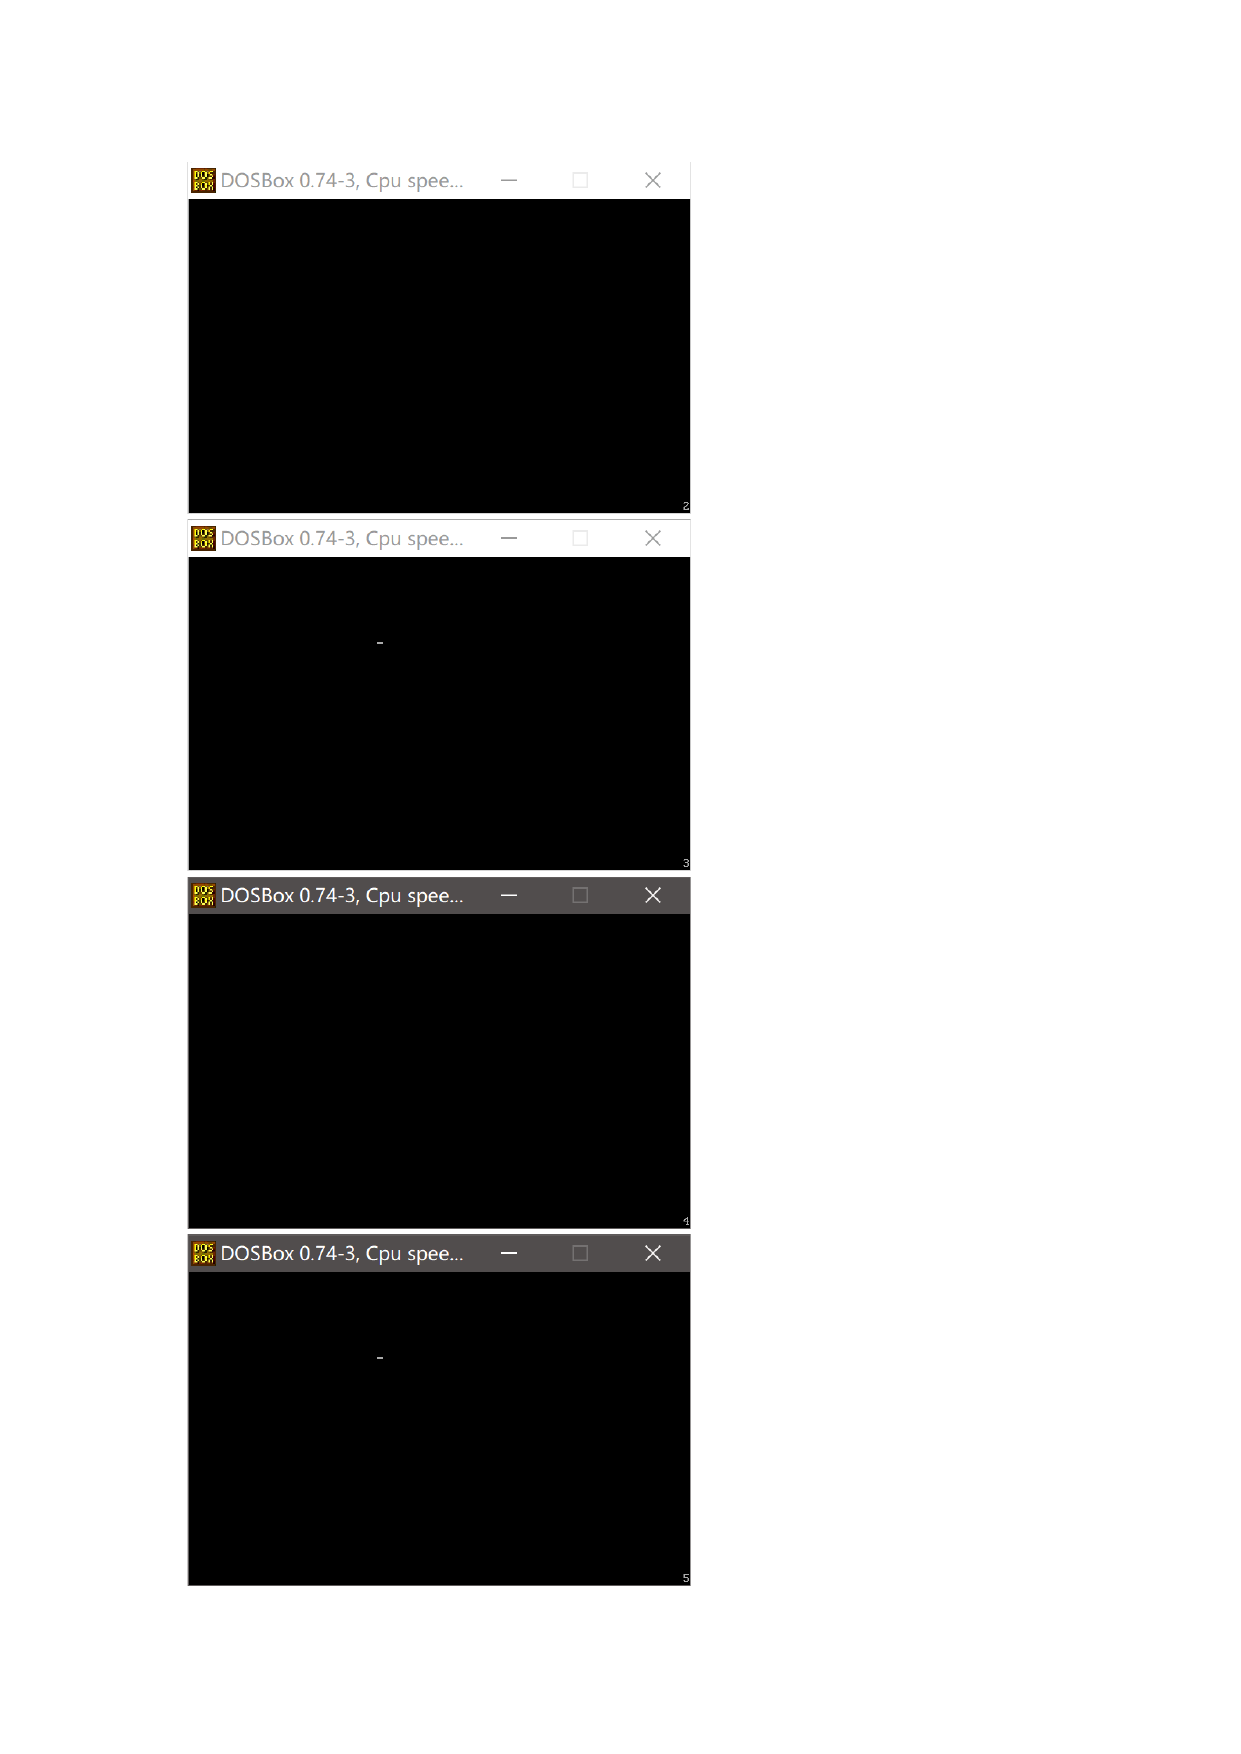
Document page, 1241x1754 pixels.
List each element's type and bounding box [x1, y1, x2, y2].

picture [187, 162, 691, 514]
picture [187, 877, 691, 1229]
picture [187, 1234, 691, 1586]
picture [187, 519, 691, 871]
